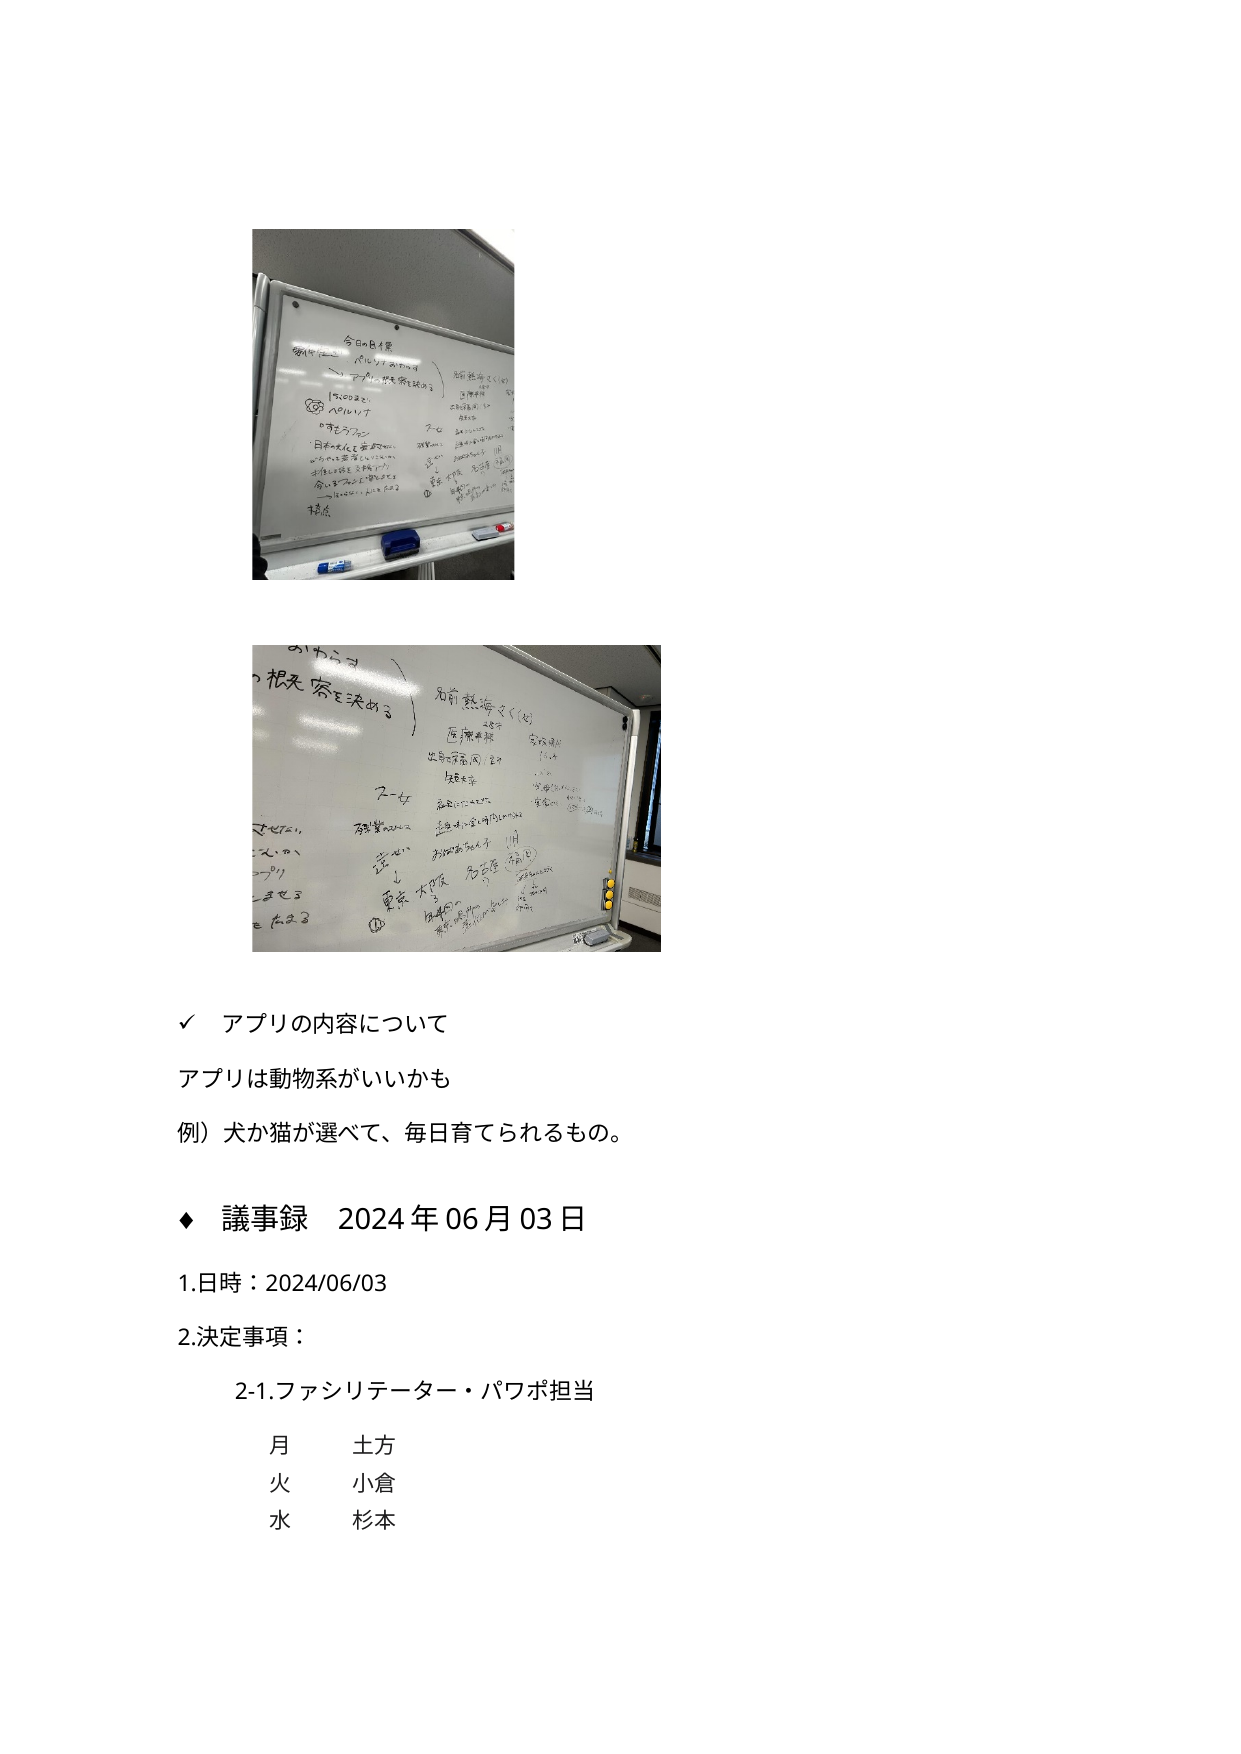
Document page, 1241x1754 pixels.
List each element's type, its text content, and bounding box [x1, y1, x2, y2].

picture [252, 645, 661, 952]
text 例）犬か猫が選べて、毎日育てられるもの。 [177, 1113, 1063, 1150]
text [269, 1425, 1063, 1538]
subtitle 議事録 2024年06月03日 [177, 1179, 1063, 1254]
text 2-1.ファシリテーター・パワポ担当 [177, 1371, 1063, 1408]
picture [252, 229, 515, 580]
text 2.決定事項： [177, 1317, 1063, 1354]
text 1.日時：2024/06/03 [177, 1263, 1063, 1300]
list アプリの内容について [177, 1004, 1063, 1042]
text アプリは動物系がいいかも [177, 1058, 1063, 1096]
